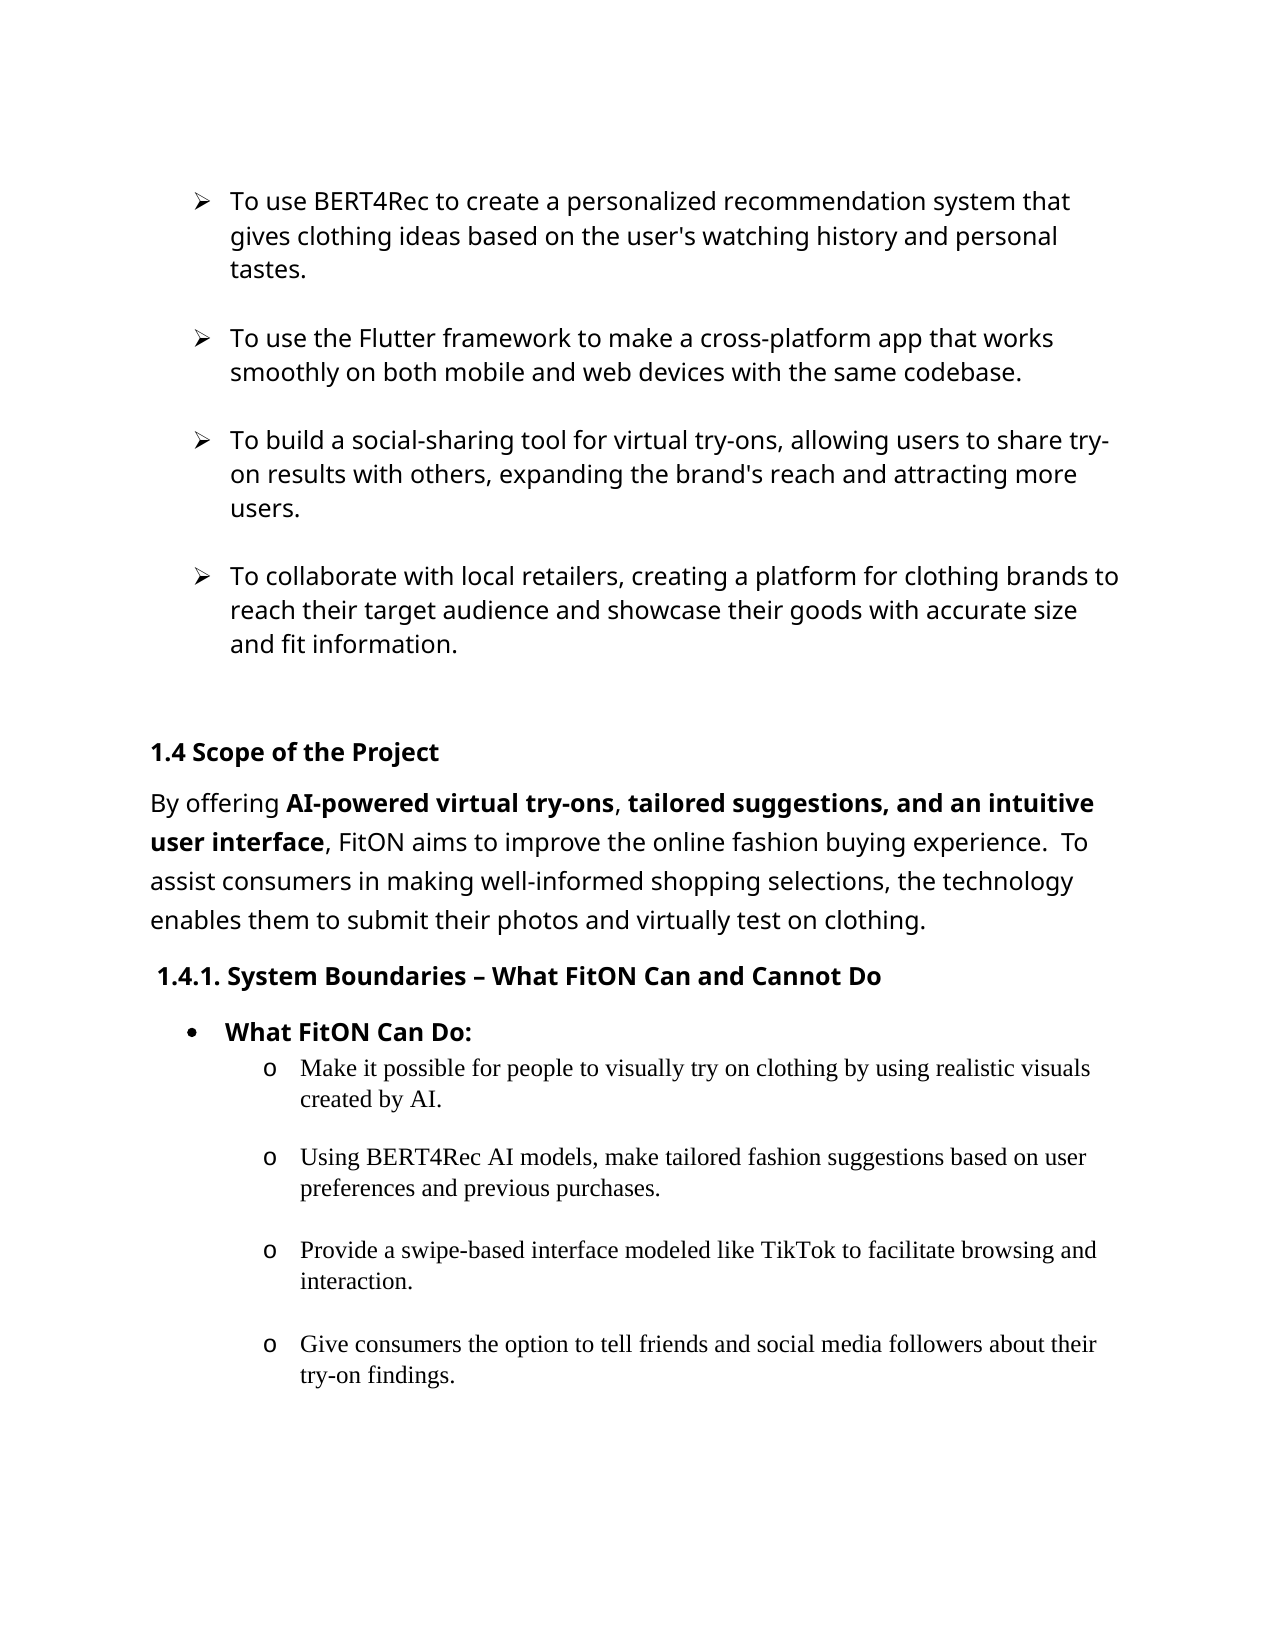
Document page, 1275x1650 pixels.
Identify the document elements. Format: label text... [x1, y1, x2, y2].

text 1.4.1. System Boundaries – What FitON Can and Cannot Do [150, 958, 1125, 993]
list Using BERT4Rec AI models, make tailored fashion suggestions based on user preferences and previous purchases. [262, 1142, 1125, 1236]
list To collaborate with local retailers, creating a platform for clothing brands to reach their target audience and showcase their goods with accurate size and fit information. [192, 559, 1125, 661]
list Give consumers the option to tell friends and social media followers about their try-on findings. [262, 1329, 1125, 1423]
list What FitON Can Do: [187, 1014, 1125, 1048]
text 1.4 Scope of the Project [150, 734, 1125, 768]
list Provide a swipe-based interface modeled like TikTok to facilitate browsing and interaction. [262, 1236, 1125, 1329]
list Make it possible for people to visually try on clothing by using realistic visuals created by AI. [262, 1053, 1125, 1113]
list To use the Flutter framework to make a cross-platform app that works smoothly on both mobile and web devices with the same codebase. [192, 320, 1125, 388]
list To use BERT4Rec to create a personalized recommendation system that gives clothing ideas based on the user's watching history and personal tastes. [192, 184, 1125, 286]
list To build a social-sharing tool for virtual try-ons, allowing users to share try-on results with others, expanding the brand's reach and attracting more users. [192, 422, 1125, 525]
text By offering AI-powered virtual try-ons, tailored suggestions, and an intuitive user interface, FitON aims to improve the online fashion buying experience. To assist consumers in making well-informed shopping selections, the technology enables them to submit their photos and virtually test on clothing. [150, 785, 1125, 937]
